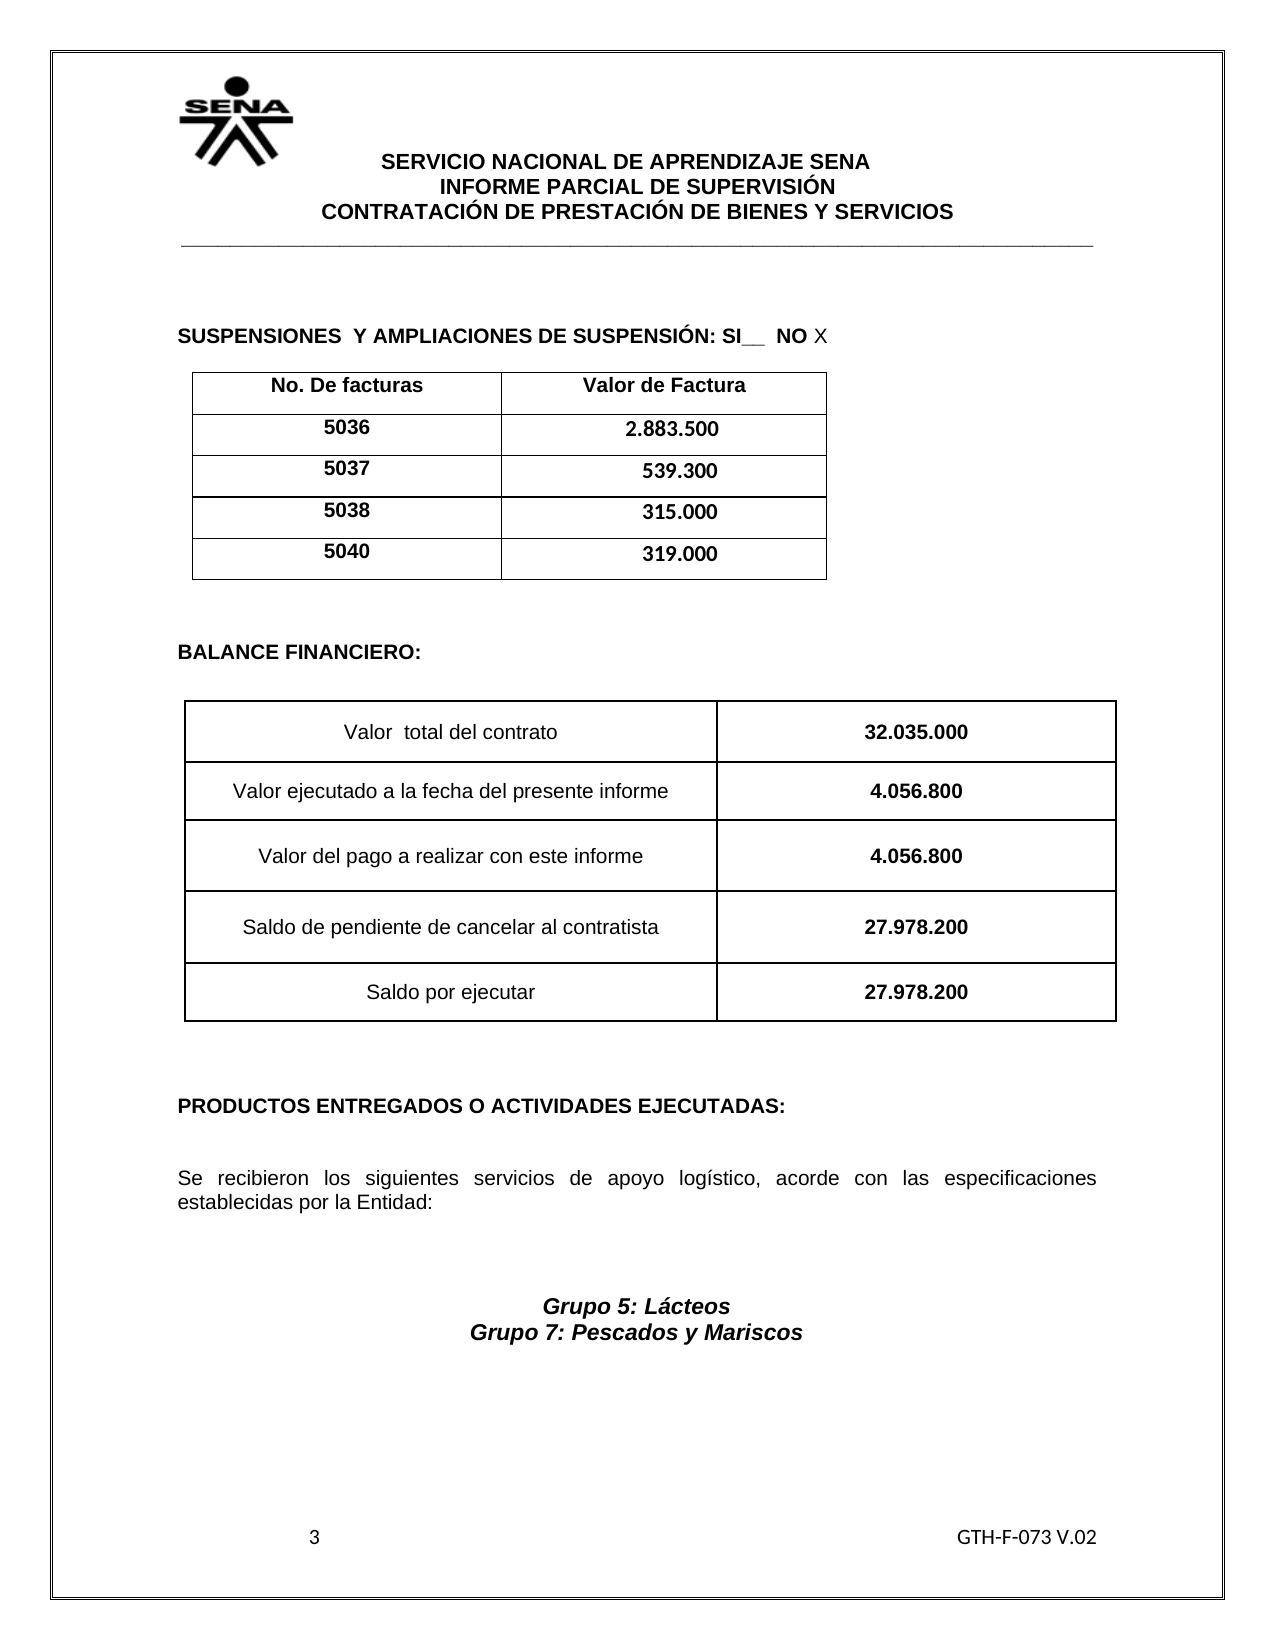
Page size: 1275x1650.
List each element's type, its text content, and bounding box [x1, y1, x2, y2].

table_cell Valor ejecutado a la fecha del presente informe [186, 763, 716, 818]
table_cell 27.978.200 [718, 892, 1115, 962]
table_cell Saldo por ejecutar [186, 964, 716, 1020]
text BALANCE FINANCIERO: [177, 640, 1098, 664]
text SUSPENSIONES Y AMPLIACIONES DE SUSPENSIÓN: SI__ NO X [177, 324, 1098, 348]
table_cell 5036 [193, 415, 501, 455]
text PRODUCTOS ENTREGADOS O ACTIVIDADES EJECUTADAS: [177, 1094, 1098, 1118]
table_cell 315.000 [502, 498, 826, 538]
table_header Valor de Factura [502, 373, 826, 413]
table_cell 5038 [193, 498, 501, 538]
table_cell 27.978.200 [718, 964, 1115, 1020]
table_cell 2.883.500 [502, 415, 826, 455]
table_cell 539.300 [502, 456, 826, 496]
table_header No. De facturas [193, 373, 501, 413]
picture [177, 73, 296, 170]
table_cell 319.000 [502, 539, 826, 579]
table_cell 4.056.800 [718, 763, 1115, 818]
text Grupo 5: Lácteos [177, 1293, 1098, 1319]
table_cell Valor del pago a realizar con este informe [186, 821, 716, 890]
text Se recibieron los siguientes servicios de apoyo logístico, acorde con las especificaciones establecidas por la Entidad: [177, 1166, 1098, 1213]
table_cell Saldo de pendiente de cancelar al contratista [186, 892, 716, 962]
table_header 32.035.000 [718, 702, 1115, 761]
table_cell 4.056.800 [718, 821, 1115, 890]
table_cell 5037 [193, 456, 501, 496]
table_header Valor total del contrato [186, 702, 716, 761]
table_cell 5040 [193, 539, 501, 579]
text Grupo 7: Pescados y Mariscos [177, 1319, 1098, 1345]
